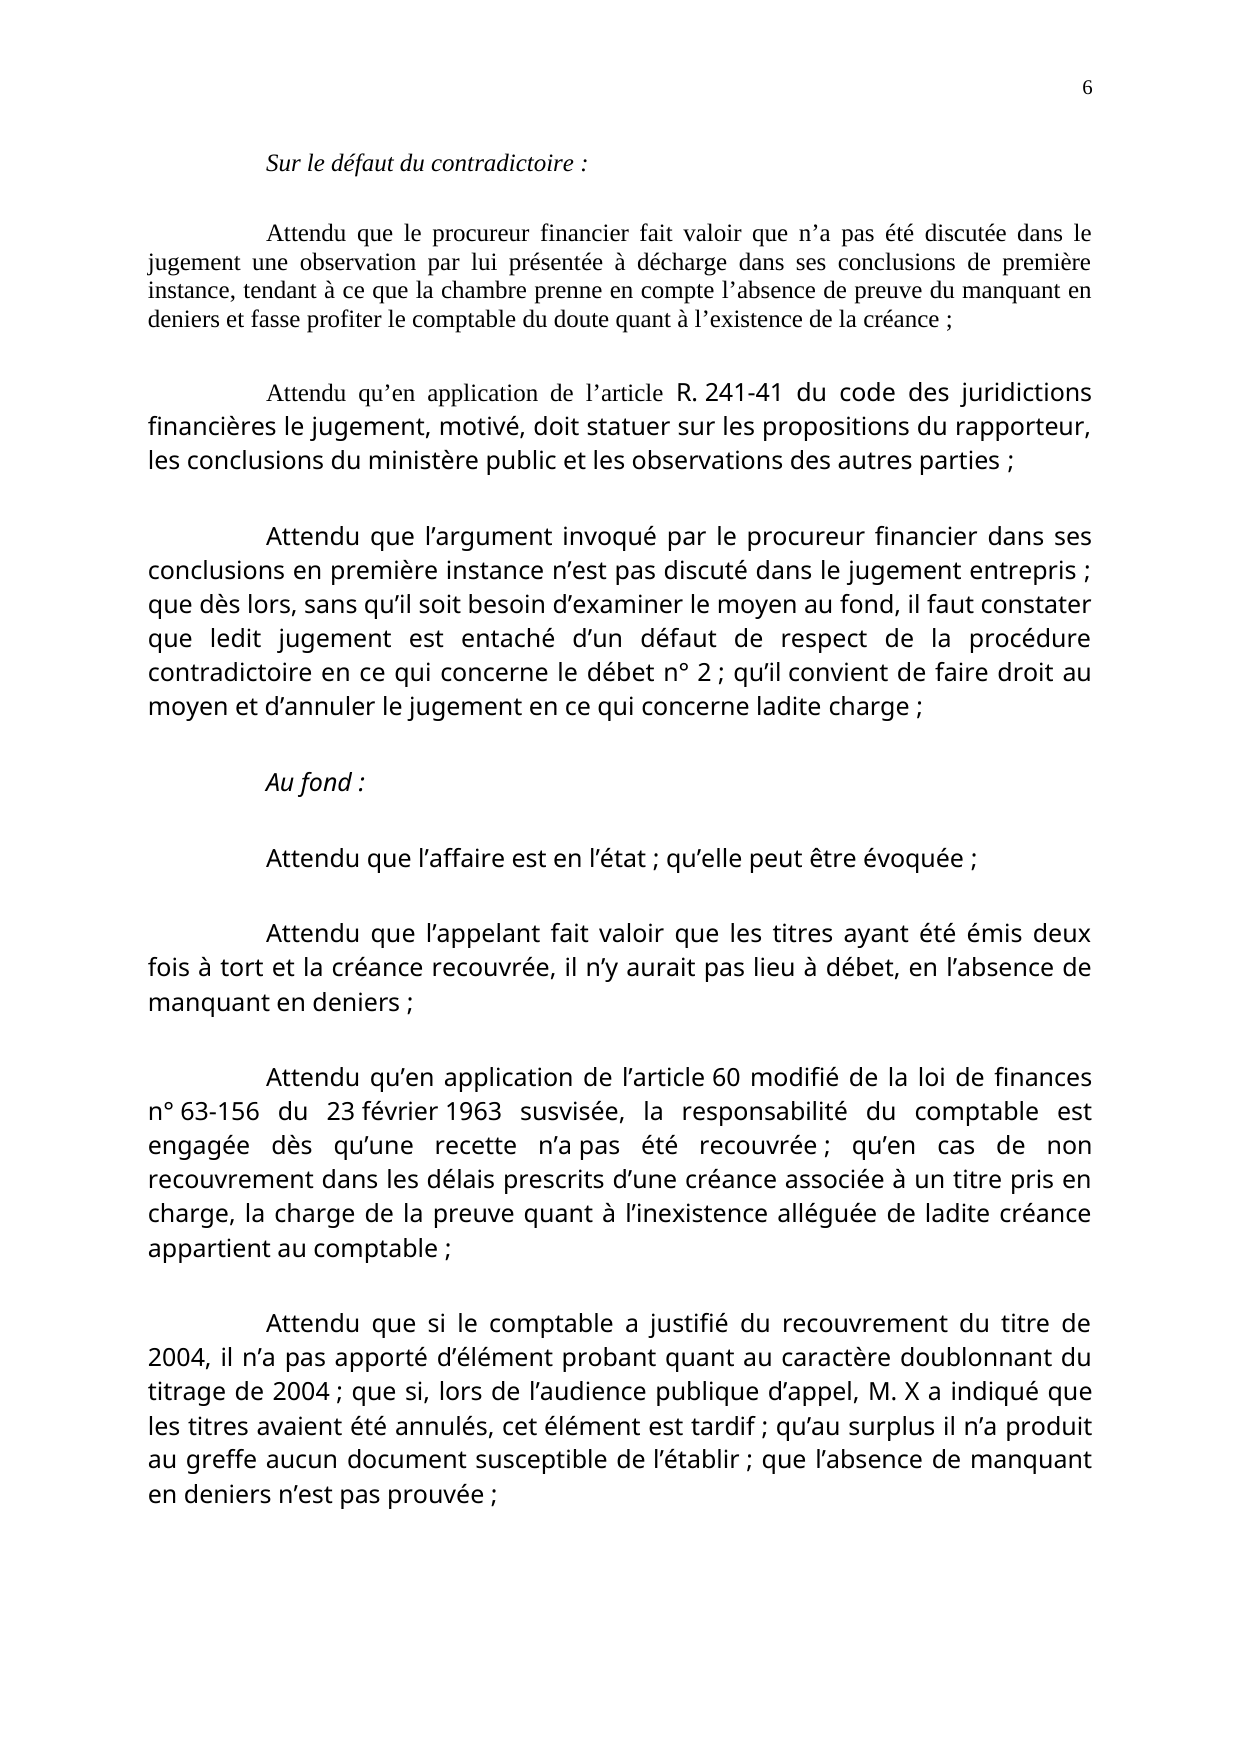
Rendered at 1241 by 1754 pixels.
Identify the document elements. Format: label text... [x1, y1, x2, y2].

text Attendu que l’argument invoqué par le procureur financier dans ses conclusions en première instance n’est pas discuté dans le jugement entrepris ; que dès lors, sans qu’il soit besoin d’examiner le moyen au fond, il faut constater que ledit jugement est entaché d’un défaut de respect de la procédure contradictoire en ce qui concerne le débet n° 2 ; qu’il convient de faire droit au moyen et d’annuler le jugement en ce qui concerne ladite charge ; [148, 518, 1093, 723]
text Sur le défaut du contradictoire : [148, 148, 1093, 176]
text Attendu qu’en application de l’article R. 241-41 du code des juridictions financières le jugement, motivé, doit statuer sur les propositions du rapporteur, les conclusions du ministère public et les observations des autres parties ; [148, 375, 1093, 477]
text Attendu qu’en application de l’article 60 modifié de la loi de finances n° 63-156 du 23 février 1963 susvisée, la responsabilité du comptable est engagée dès qu’une recette n’a pas été recouvrée ; qu’en cas de non recouvrement dans les délais prescrits d’une créance associée à un titre pris en charge, la charge de la preuve quant à l’inexistence alléguée de ladite créance appartient au comptable ; [148, 1060, 1093, 1264]
text Attendu que si le comptable a justifié du recouvrement du titre de 2004, il n’a pas apporté d’élément probant quant au caractère doublonnant du titrage de 2004 ; que si, lors de l’audience publique d’appel, M. X a indiqué que les titres avaient été annulés, cet élément est tardif ; qu’au surplus il n’a produit au greffe aucun document susceptible de l’établir ; que l’absence de manquant en deniers n’est pas prouvée ; [148, 1306, 1093, 1510]
text Au fond : [148, 764, 1093, 799]
text Attendu que l’affaire est en l’état ; qu’elle peut être évoquée ; [148, 840, 1093, 874]
text Attendu que le procureur financier fait valoir que n’a pas été discutée dans le jugement une observation par lui présentée à décharge dans ses conclusions de première instance, tendant à ce que la chambre prenne en compte l’absence de preuve du manquant en deniers et fasse profiter le comptable du doute quant à l’existence de la créance ; [148, 218, 1093, 333]
text Attendu que l’appelant fait valoir que les titres ayant été émis deux fois à tort et la créance recouvrée, il n’y aurait pas lieu à débet, en l’absence de manquant en deniers ; [148, 916, 1093, 1018]
